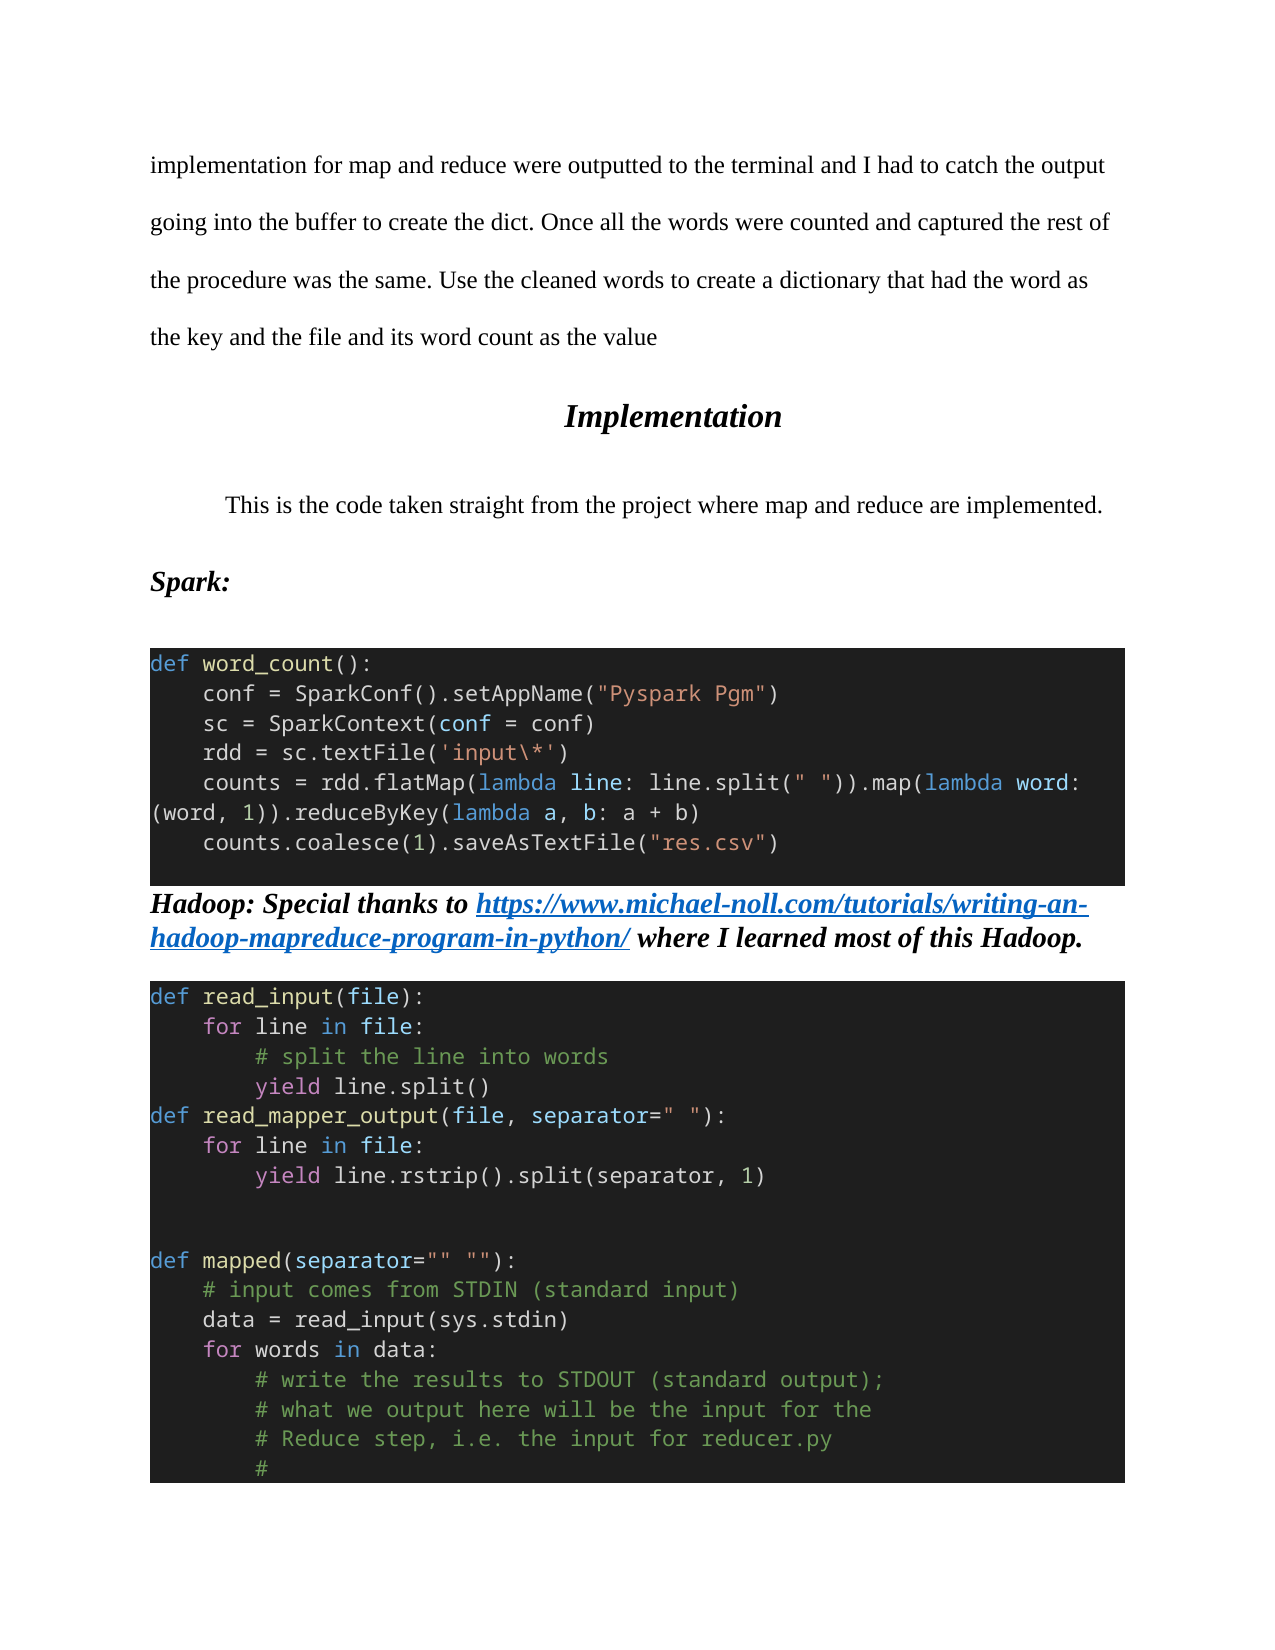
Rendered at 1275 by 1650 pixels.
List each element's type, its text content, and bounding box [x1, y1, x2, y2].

text def read_input(file): [150, 981, 1125, 1011]
text def word_count(): [150, 648, 1125, 678]
text yield line.rstrip().split(separator, 1) [150, 1160, 1125, 1190]
text for words in data: [150, 1334, 1125, 1364]
text # write the results to STDOUT (standard output); [150, 1364, 1125, 1394]
text Hadoop: Special thanks to https://www.michael-noll.com/tutorials/writing-an-hadoop-mapreduce-program-in-python/ where I learned most of this Hadoop. [150, 886, 1125, 953]
text counts = rdd.flatMap(lambda line: line.split(" ")).map(lambda word: (word, 1)).reduceByKey(lambda a, b: a + b) [150, 767, 1125, 827]
text # split the line into words [150, 1041, 1125, 1071]
text for line in file: [150, 1130, 1125, 1160]
text def mapped(separator="" ""): [150, 1245, 1125, 1274]
text conf = SparkConf().setAppName("Pyspark Pgm") [150, 678, 1125, 707]
text sc = SparkContext(conf = conf) [150, 707, 1125, 737]
text rdd = sc.textFile('input\*') [150, 737, 1125, 767]
text Spark: [150, 564, 1125, 598]
text # what we output here will be the input for the [150, 1394, 1125, 1423]
text for line in file: [150, 1011, 1125, 1041]
text data = read_input(sys.stdin) [150, 1304, 1125, 1334]
text # Reduce step, i.e. the input for reducer.py [150, 1423, 1125, 1453]
text def read_mapper_output(file, separator=" "): [150, 1101, 1125, 1130]
text counts.coalesce(1).saveAsTextFile("res.csv") [150, 827, 1125, 856]
text # input comes from STDIN (standard input) [150, 1274, 1125, 1304]
text Implementation [150, 397, 1125, 435]
text yield line.split() [150, 1071, 1125, 1101]
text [150, 150, 1125, 351]
text This is the code taken straight from the project where map and reduce are implemented. [150, 490, 1125, 519]
text # [150, 1453, 1125, 1483]
